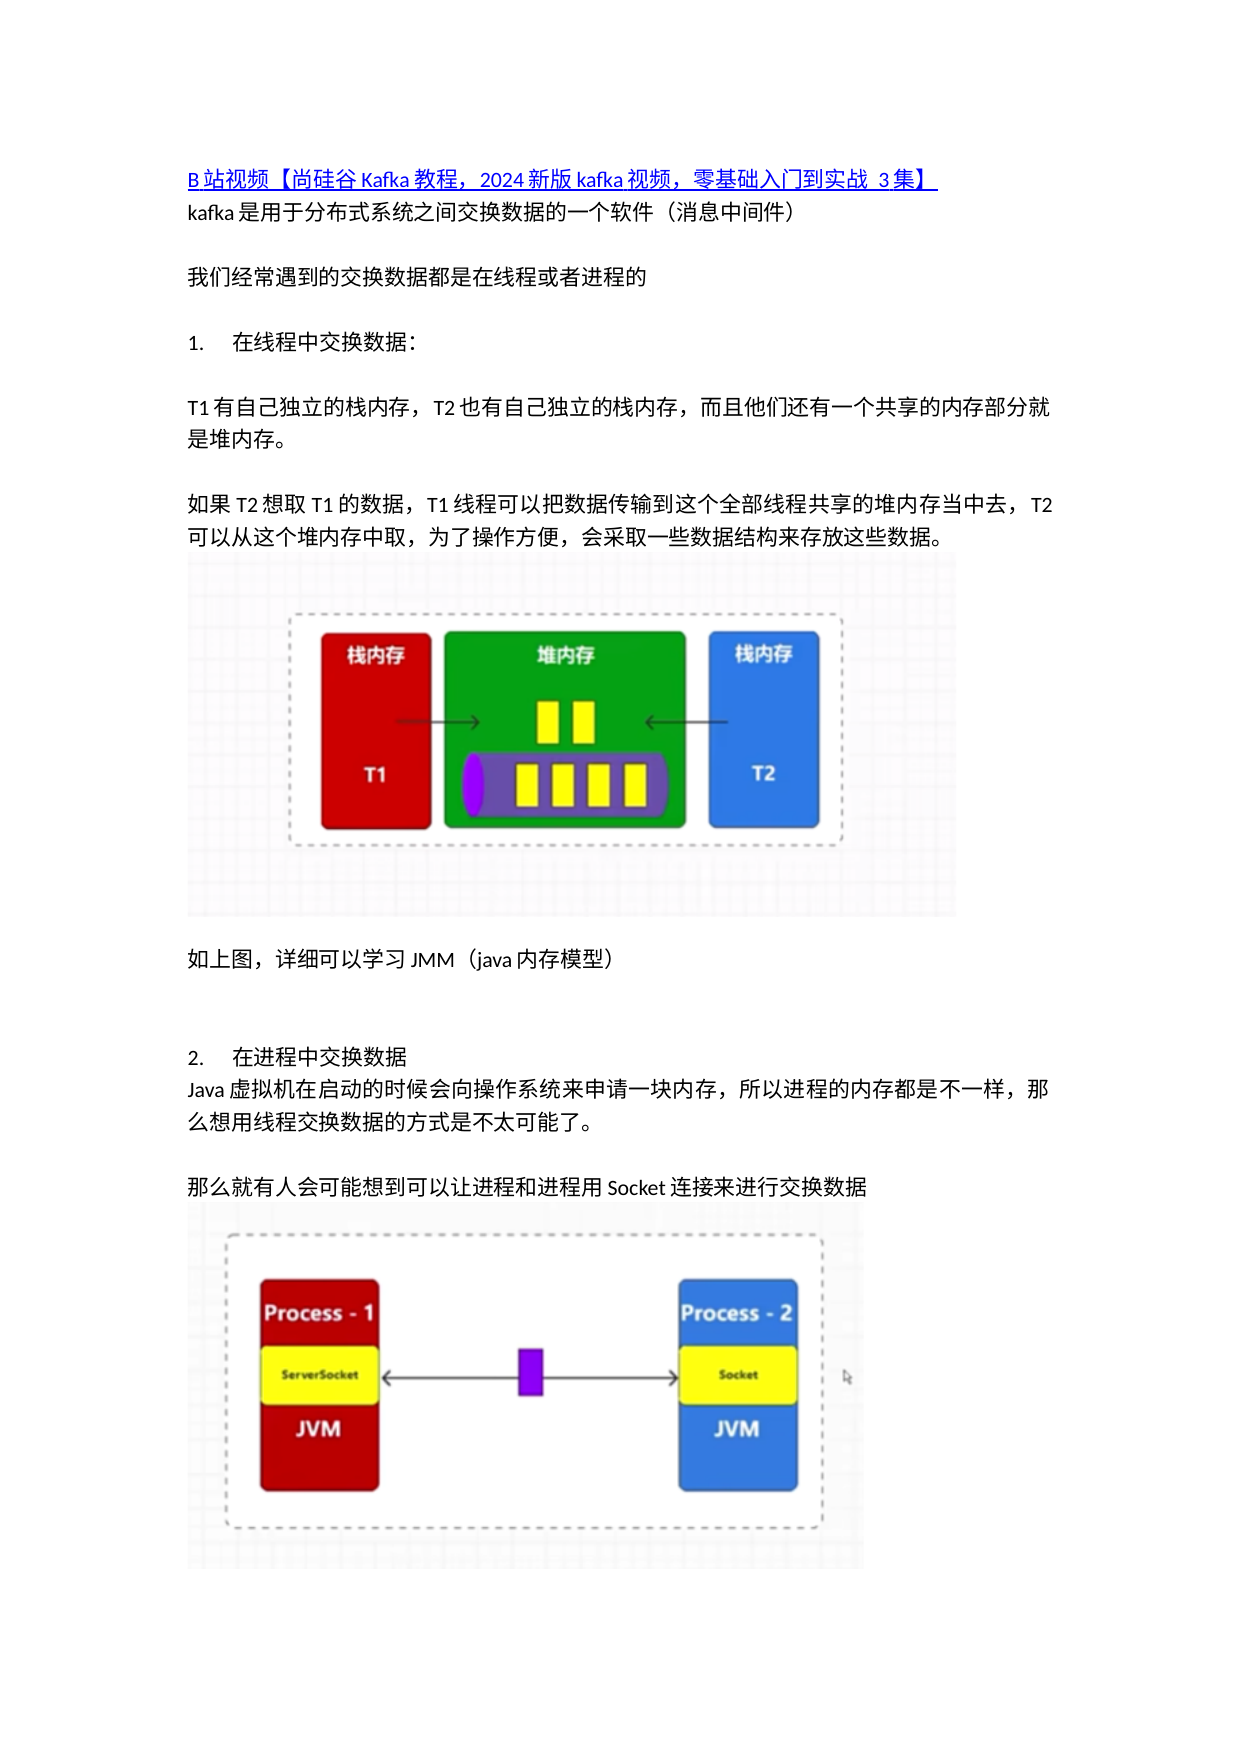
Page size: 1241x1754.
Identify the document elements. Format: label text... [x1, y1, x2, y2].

text T1有自己独立的栈内存，T2也有自己独立的栈内存，而且他们还有一个共享的内存部分就是堆内存。 [187, 389, 1053, 454]
list 那么就有人会可能想到可以让进程和进程用Socket连接来进行交换数据 [187, 1169, 1053, 1202]
picture [187, 1202, 864, 1569]
picture [187, 552, 957, 917]
text 我们经常遇到的交换数据都是在线程或者进程的 [187, 259, 1053, 292]
text B站视频【尚硅谷Kafka教程，2024新版kafka视频，零基础入门到实战 3集】 [187, 162, 1053, 194]
text 如果T2想取T1的数据，T1线程可以把数据传输到这个全部线程共享的堆内存当中去，T2可以从这个堆内存中取，为了操作方便，会采取一些数据结构来存放这些数据。 [187, 487, 1053, 552]
list 在进程中交换数据 [187, 1039, 1053, 1072]
list 在线程中交换数据： [187, 324, 1053, 357]
text kafka是用于分布式系统之间交换数据的一个软件（消息中间件） [187, 194, 1053, 227]
text 如上图，详细可以学习JMM（java内存模型） [187, 942, 1053, 974]
list Java虚拟机在启动的时候会向操作系统来申请一块内存，所以进程的内存都是不一样，那么想用线程交换数据的方式是不太可能了。 [187, 1072, 1053, 1137]
